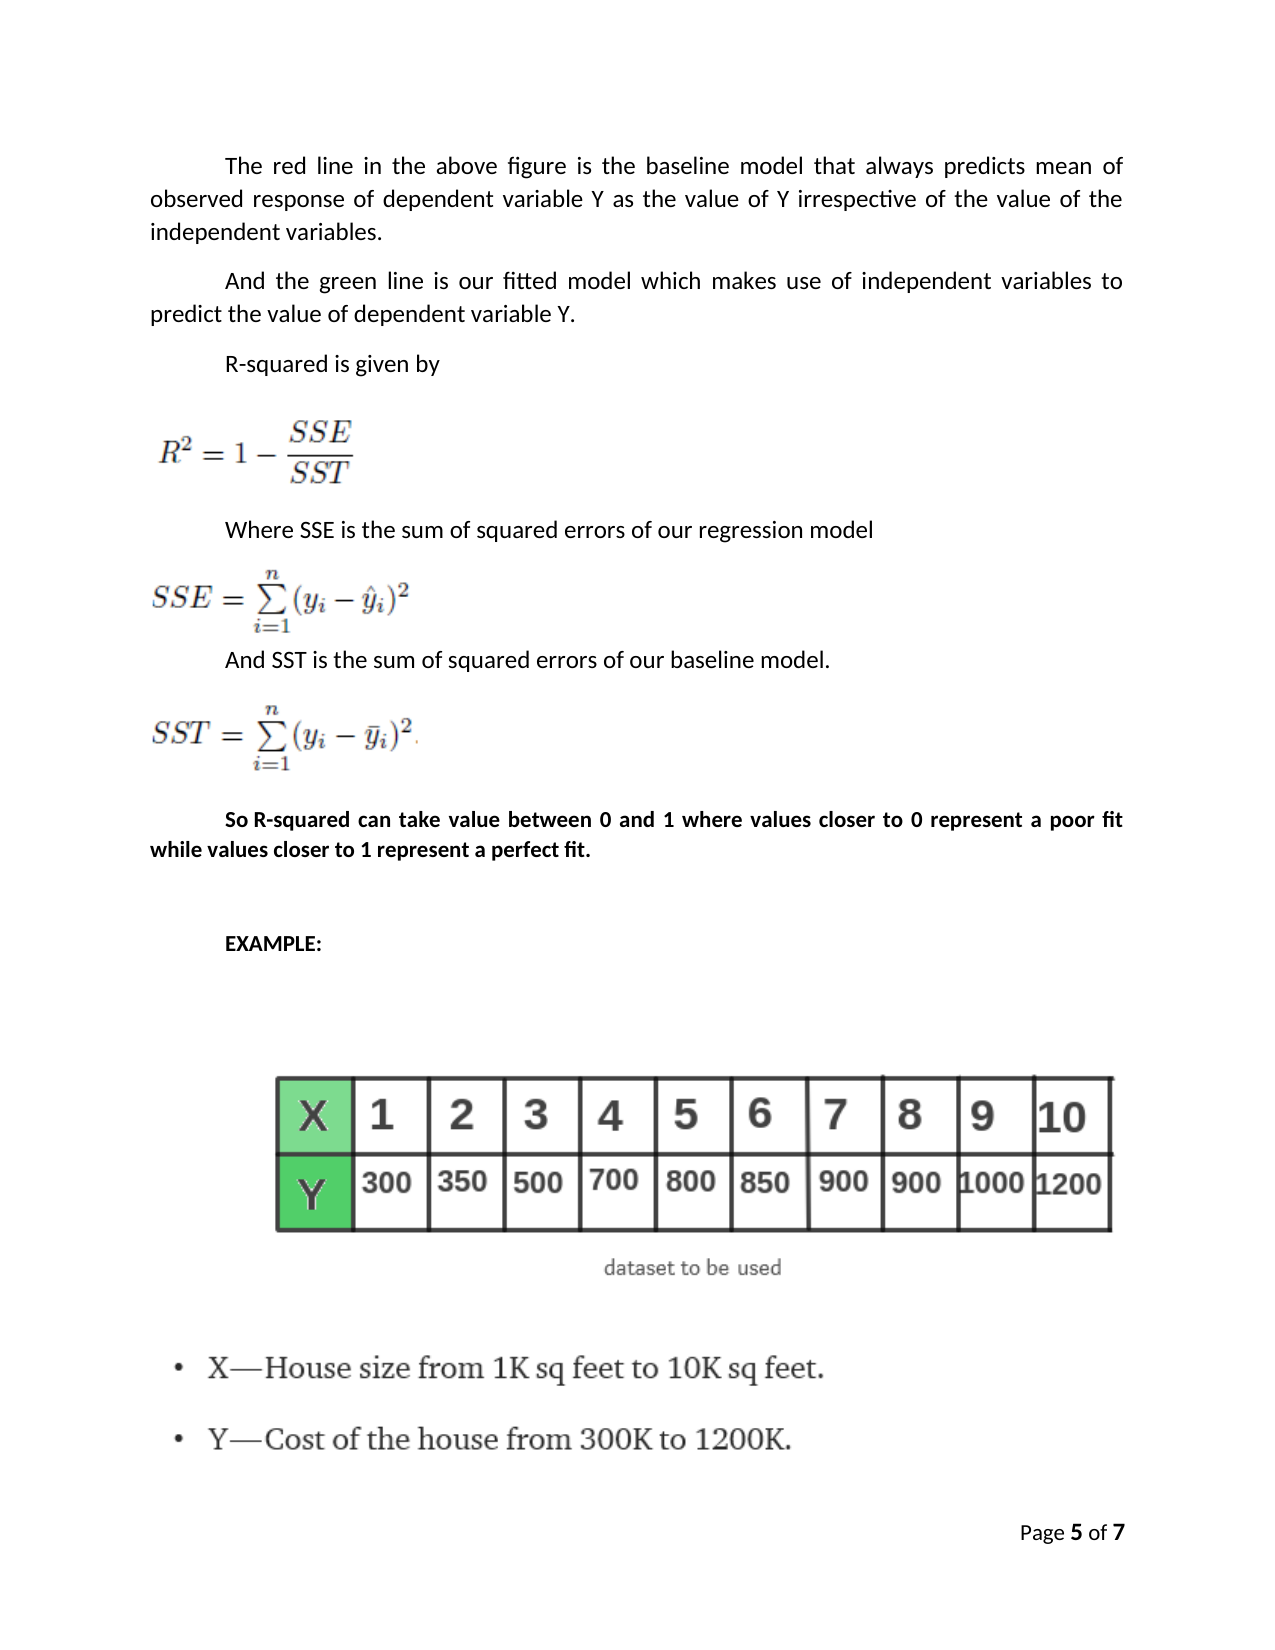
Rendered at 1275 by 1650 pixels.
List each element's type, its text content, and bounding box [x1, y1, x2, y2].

picture [150, 564, 416, 644]
picture [150, 1044, 1125, 1471]
picture [150, 693, 421, 777]
text EXAMPLE: [150, 929, 1125, 957]
text Where SSE is the sum of squared errors of our regression model [150, 515, 1125, 545]
picture [150, 397, 358, 515]
text R-squared is given by [150, 348, 1125, 378]
text And the green line is our fitted model which makes use of independent variables to predict the value of dependent variable Y. [150, 265, 1125, 329]
text And SST is the sum of squared errors of our baseline model. [150, 644, 1125, 674]
text The red line in the above figure is the baseline model that always predicts mean of observed response of dependent variable Y as the value of Y irrespective of the value of the independent variables. [150, 150, 1125, 246]
text So R-squared can take value between 0 and 1 where values closer to 0 represent a poor fit while values closer to 1 represent a perfect fit. [150, 805, 1125, 863]
